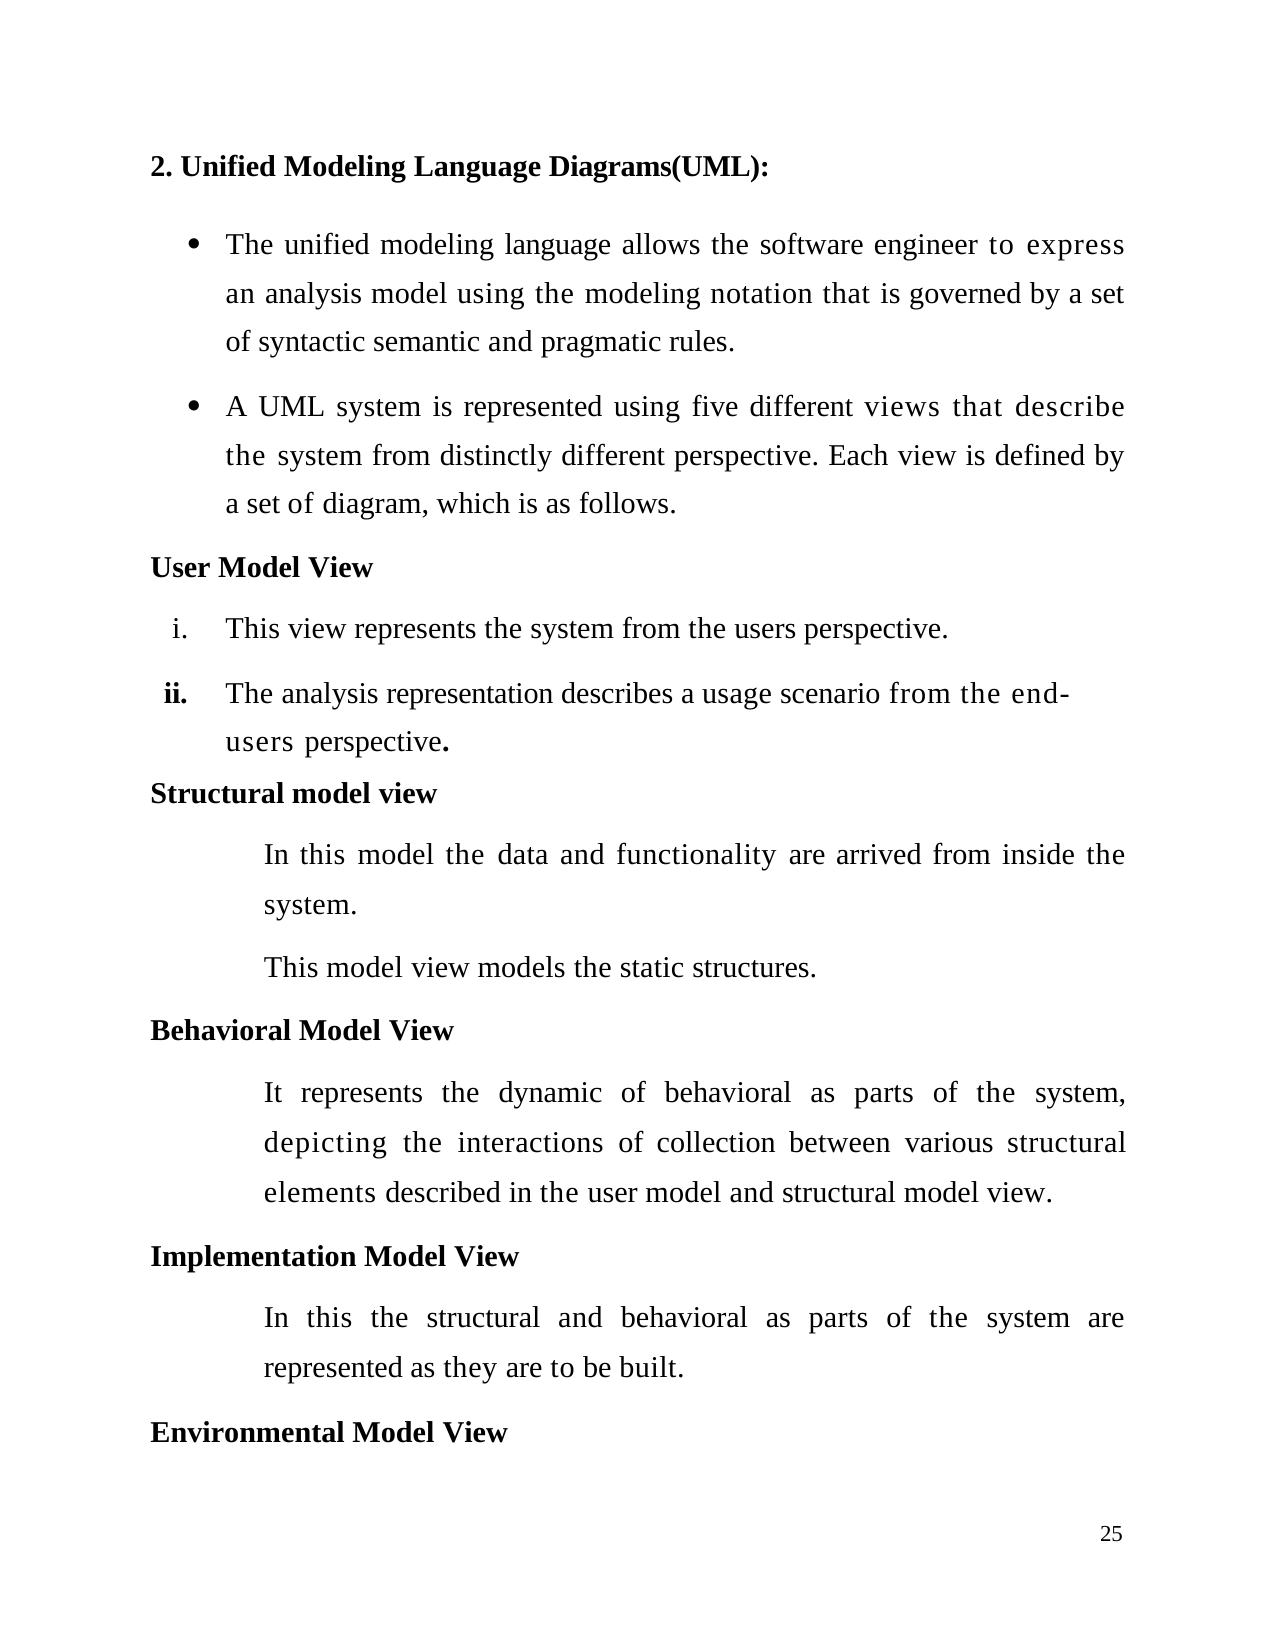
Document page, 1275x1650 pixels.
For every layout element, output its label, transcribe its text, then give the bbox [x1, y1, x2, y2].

list It represents the dynamic of behavioral as parts of the system, depicting the interactions of collection between various structural elements described in the user model and structural model view. [207, 1074, 1127, 1209]
text Structural model view [150, 775, 1273, 809]
list The analysis representation describes a usage scenario from the end-users perspective. [163, 676, 1127, 758]
list In this model the data and functionality are arrived from inside the system. [207, 837, 1126, 921]
text Implementation Model View [150, 1238, 1273, 1272]
text Behavioral Model View [150, 1012, 1273, 1047]
list This model view models the static structures. [207, 949, 1273, 984]
list This view represents the system from the users perspective. [172, 611, 1273, 645]
list In this the structural and behavioral as parts of the system are represented as they are to be built. [207, 1299, 1125, 1384]
list Unified Modeling Language Diagrams(UML): [150, 148, 1273, 183]
list The unified modeling language allows the software engineer to express an analysis model using the modeling notation that is governed by a set of syntactic semantic and pragmatic rules. [188, 226, 1125, 358]
text User Model View [150, 549, 1273, 584]
text Environmental Model View [150, 1414, 1273, 1448]
list A UML system is represented using five different views that describe the system from distinctly different perspective. Each view is defined by a set of diagram, which is as follows. [188, 388, 1125, 520]
